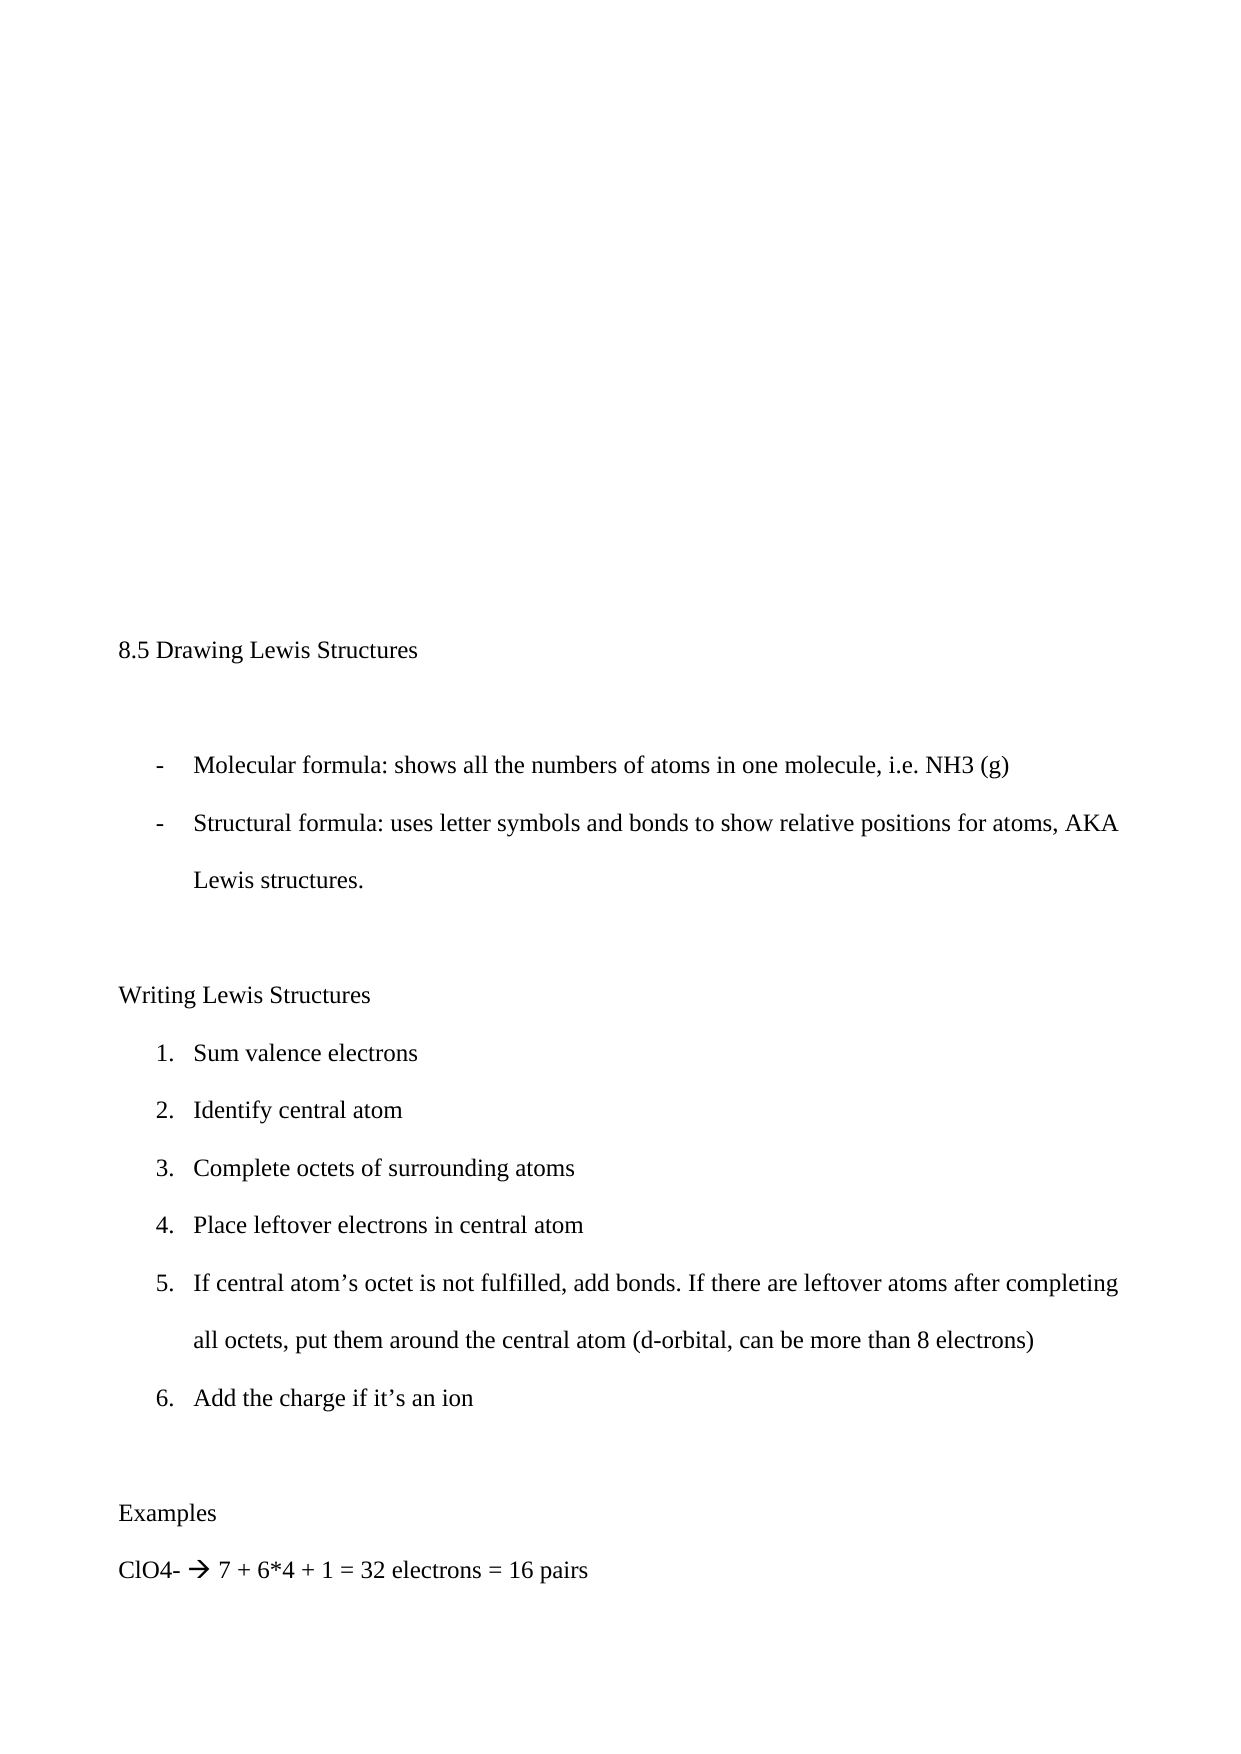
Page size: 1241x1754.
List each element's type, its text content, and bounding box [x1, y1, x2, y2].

list Structural formula: uses letter symbols and bonds to show relative positions for atoms, AKA Lewis structures. [156, 808, 1122, 894]
list Identify central atom [156, 1096, 1122, 1124]
text 8.5 Drawing Lewis Structures [118, 636, 1122, 664]
list Place leftover electrons in central atom [156, 1211, 1122, 1239]
text ClO4- 7 + 6*4 + 1 = 32 electrons = 16 pairs [118, 1556, 1122, 1584]
list Complete octets of surrounding atoms [156, 1153, 1122, 1182]
text Writing Lewis Structures [118, 981, 1122, 1009]
list Add the charge if it’s an ion [156, 1383, 1122, 1412]
list Molecular formula: shows all the numbers of atoms in one molecule, i.e. NH3 (g) [156, 751, 1122, 779]
list If central atom’s octet is not fulfilled, add bonds. If there are leftover atoms after completing all octets, put them around the central atom (d-orbital, can be more than 8 electrons) [156, 1268, 1122, 1354]
text Examples [118, 1498, 1122, 1527]
list Sum valence electrons [156, 1038, 1122, 1067]
